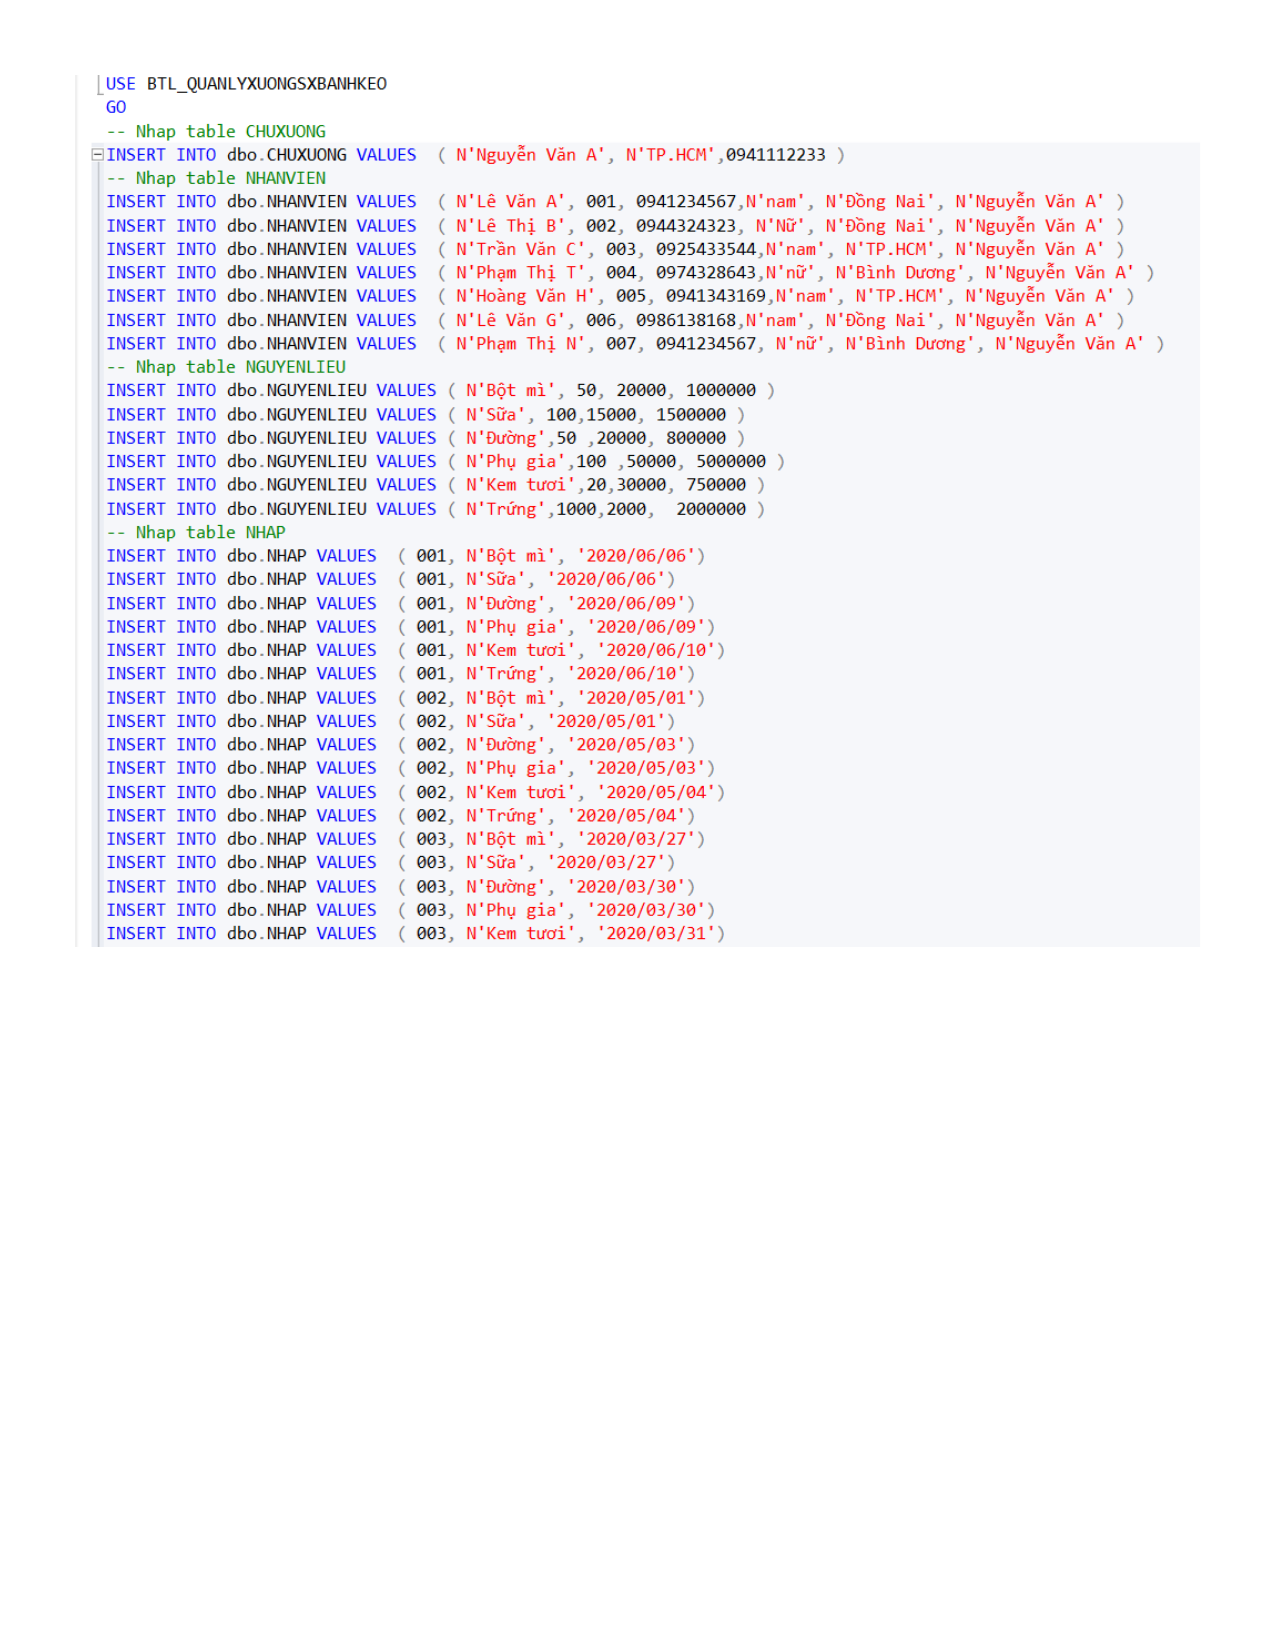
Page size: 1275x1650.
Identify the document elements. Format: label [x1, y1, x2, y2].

picture [75, 75, 1200, 947]
